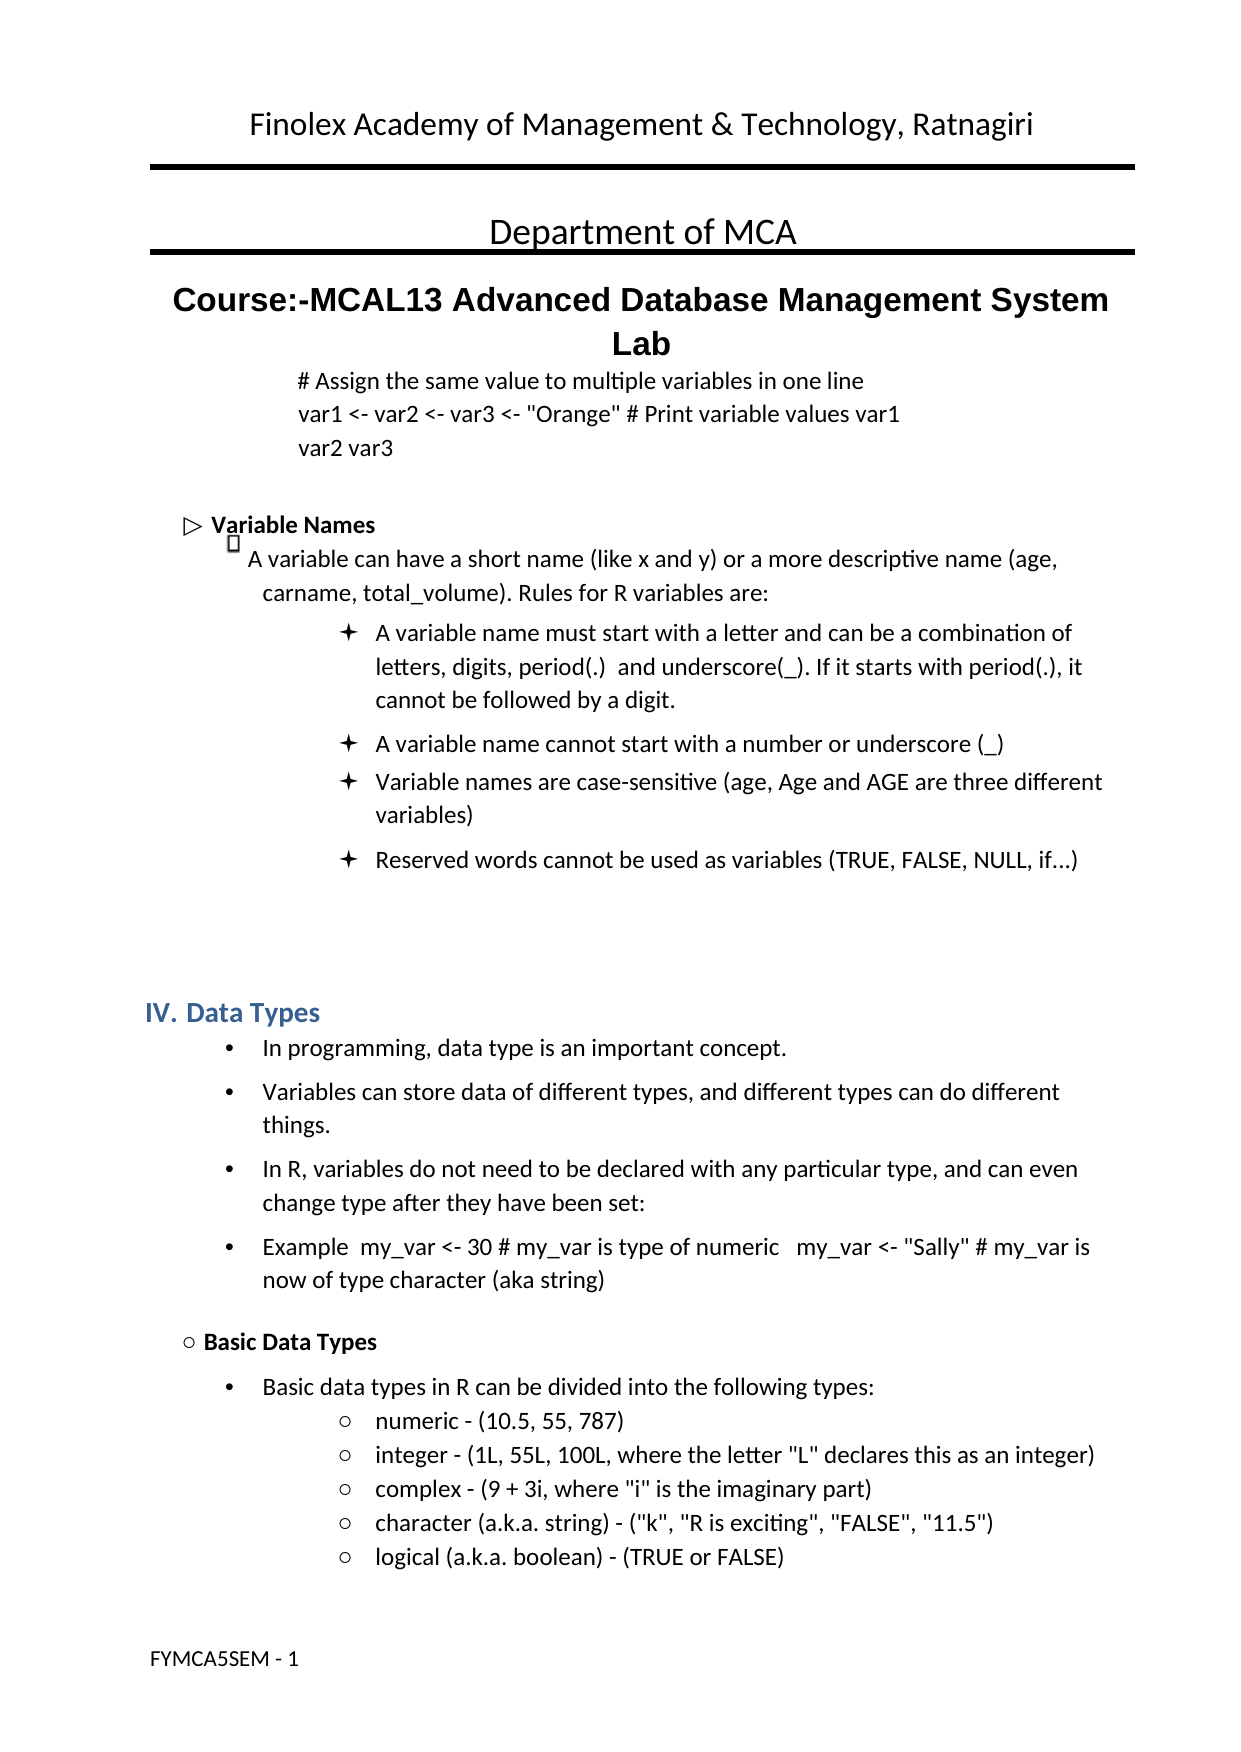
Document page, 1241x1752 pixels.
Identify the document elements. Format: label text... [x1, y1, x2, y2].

text ○ numeric - (10.5, 55, 787) [337, 1405, 1123, 1436]
list A variable name must start with a letter and can be a combination of letters, digits, period(.) and underscore(_). If it starts with period(.), it cannot be followed by a digit. [337, 617, 1123, 715]
list In R, variables do not need to be declared with any particular type, and can even change type after they have been set: [225, 1154, 1123, 1218]
list Variable names are case-sensitive (age, Age and AGE are three different variables) [337, 766, 1123, 830]
list In programming, data type is an important concept. [225, 1032, 1123, 1063]
list Example my_var <- 30 # my_var is type of numeric my_var <- "Sally" # my_var is now of type character (aka string) [225, 1231, 1123, 1295]
subtitle ○ Basic Data Types [181, 1326, 940, 1357]
subtitle IV. Data Types [145, 994, 1123, 1029]
list Basic data types in R can be divided into the following types: [225, 1371, 1111, 1401]
list Variables can store data of different types, and different types can do different things. [225, 1076, 1123, 1140]
subtitle ▷ Variable Names [181, 509, 940, 540]
text ○ character (a.k.a. string) - ("k", "R is exciting", "FALSE", "11.5") [337, 1507, 1123, 1538]
text ○ complex - (9 + 3i, where "i" is the imaginary part) [337, 1473, 1123, 1504]
text A variable can have a short name (like x and y) or a more descriptive name (age, carname, total_volume). Rules for R variables are: [241, 543, 1123, 607]
text ○ integer - (1L, 55L, 100L, where the letter "L" declares this as an integer) [337, 1439, 1123, 1469]
picture [225, 540, 258, 558]
text # Assign the same value to multiple variables in one line var1 <- var2 <- var3 <- "Orange" # Print variable values var1 var2 var3 [297, 365, 903, 462]
list Reserved words cannot be used as variables (TRUE, FALSE, NULL, if...) [337, 844, 1123, 874]
text ○ logical (a.k.a. boolean) - (TRUE or FALSE) [337, 1541, 1123, 1572]
list A variable name cannot start with a number or underscore (_) [337, 728, 1123, 758]
